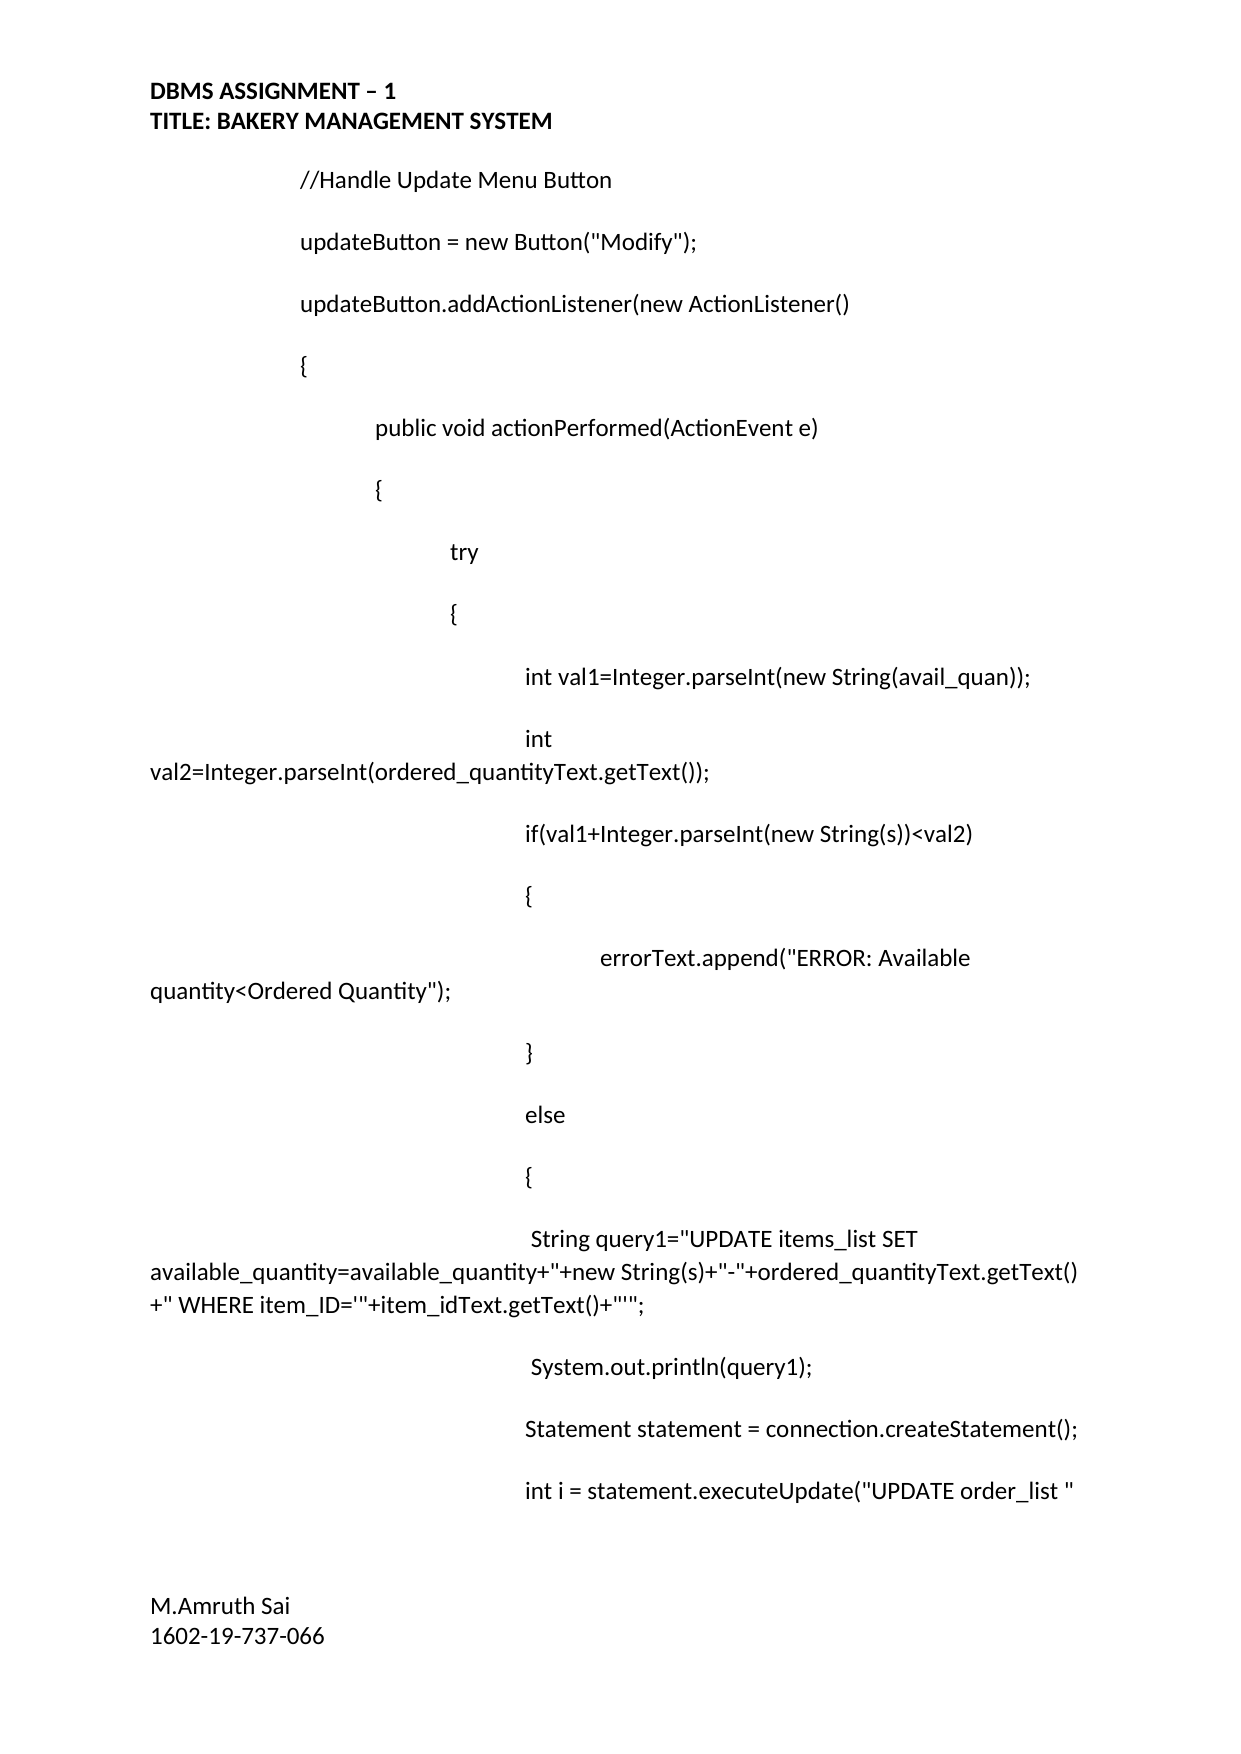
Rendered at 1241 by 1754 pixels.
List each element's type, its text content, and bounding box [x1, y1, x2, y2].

text { [150, 599, 1090, 629]
text { [150, 474, 1090, 505]
text public void actionPerformed(ActionEvent e) [150, 412, 1090, 443]
text { [150, 350, 1090, 381]
text int i = statement.executeUpdate("UPDATE order_list " [150, 1475, 1090, 1506]
text String query1="UPDATE items_list SET available_quantity=available_quantity+"+new String(s)+"-"+ordered_quantityText.getText()+" WHERE item_ID='"+item_idText.getText()+"'"; [150, 1223, 1090, 1319]
text int val1=Integer.parseInt(new String(avail_quan)); [150, 661, 1090, 691]
text if(val1+Integer.parseInt(new String(s))<val2) [150, 818, 1090, 848]
text //Handle Update Menu Button [150, 164, 1090, 194]
text int val2=Integer.parseInt(ordered_quantityText.getText()); [150, 723, 1090, 786]
text { [150, 1161, 1090, 1192]
text System.out.println(query1); [150, 1351, 1090, 1382]
text else [150, 1099, 1090, 1129]
text Statement statement = connection.createStatement(); [150, 1413, 1090, 1444]
text try [150, 537, 1090, 567]
text } [150, 1037, 1090, 1067]
text updateButton.addActionListener(new ActionListener() [150, 288, 1090, 319]
text errorText.append("ERROR: Available quantity<Ordered Quantity"); [150, 942, 1090, 1005]
text { [150, 880, 1090, 910]
text updateButton = new Button("Modify"); [150, 226, 1090, 257]
